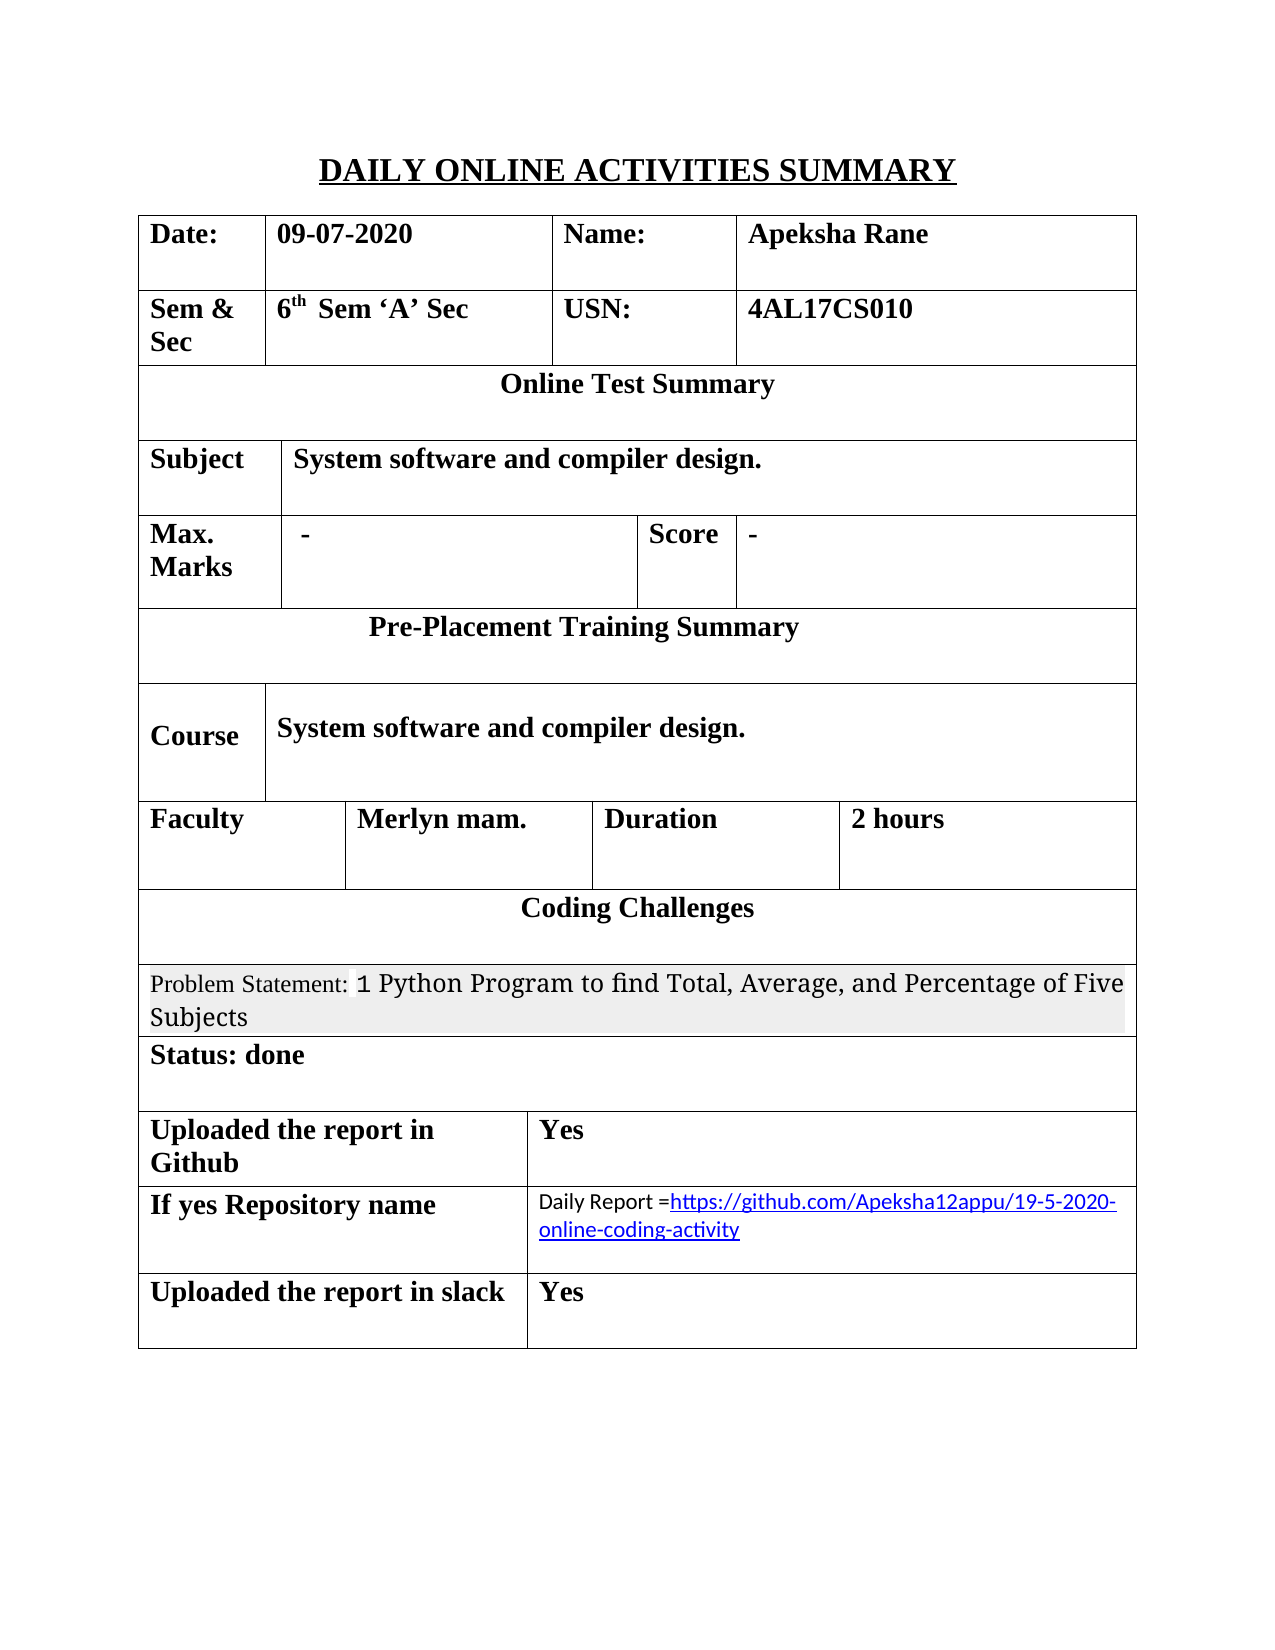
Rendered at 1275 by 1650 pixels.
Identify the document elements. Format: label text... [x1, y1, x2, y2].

table_cell Uploaded the report in Github [139, 1112, 527, 1186]
table_cell USN: [553, 291, 736, 365]
table_cell Duration [593, 802, 839, 889]
table_cell Coding Challenges [139, 890, 1136, 964]
table_cell Yes [528, 1112, 1136, 1186]
table_cell If yes Repository name [139, 1187, 527, 1273]
table_cell Daily Report =https://github.com/Apeksha12appu/19-5-2020-online-coding-activity [528, 1187, 1136, 1273]
table_cell Merlyn mam. [346, 802, 592, 889]
table_cell Course [139, 684, 265, 801]
table_cell 2 hours [840, 802, 1136, 889]
table_cell Yes [528, 1274, 1136, 1348]
table_cell - [737, 516, 1136, 608]
table_header Name: [553, 216, 736, 290]
table_cell Faculty [139, 802, 345, 889]
table_cell Status: done [139, 1037, 1136, 1111]
table_cell System software and compiler design. [266, 684, 1136, 801]
table_cell Pre-Placement Training Summary [139, 609, 1136, 683]
table_cell Online Test Summary [139, 366, 1136, 440]
table_cell System software and compiler design. [282, 441, 1136, 515]
table_cell - [282, 516, 637, 608]
table_cell Score [638, 516, 736, 608]
table_cell 4AL17CS010 [737, 291, 1136, 365]
table_cell 6th Sem ‘A’ Sec [266, 291, 552, 365]
table_cell Problem Statement: 1 Python Program to find Total, Average, and Percentage of Five Subjects [139, 965, 1136, 1036]
table_cell Sem & Sec [139, 291, 265, 365]
table_cell Max. Marks [139, 516, 281, 608]
table_cell Uploaded the report in slack [139, 1274, 527, 1348]
table_header Date: [139, 216, 265, 290]
text DAILY ONLINE ACTIVITIES SUMMARY [150, 150, 1125, 188]
table_header Apeksha Rane [737, 216, 1136, 290]
table_cell Subject [139, 441, 281, 515]
table_header 09-07-2020 [266, 216, 552, 290]
